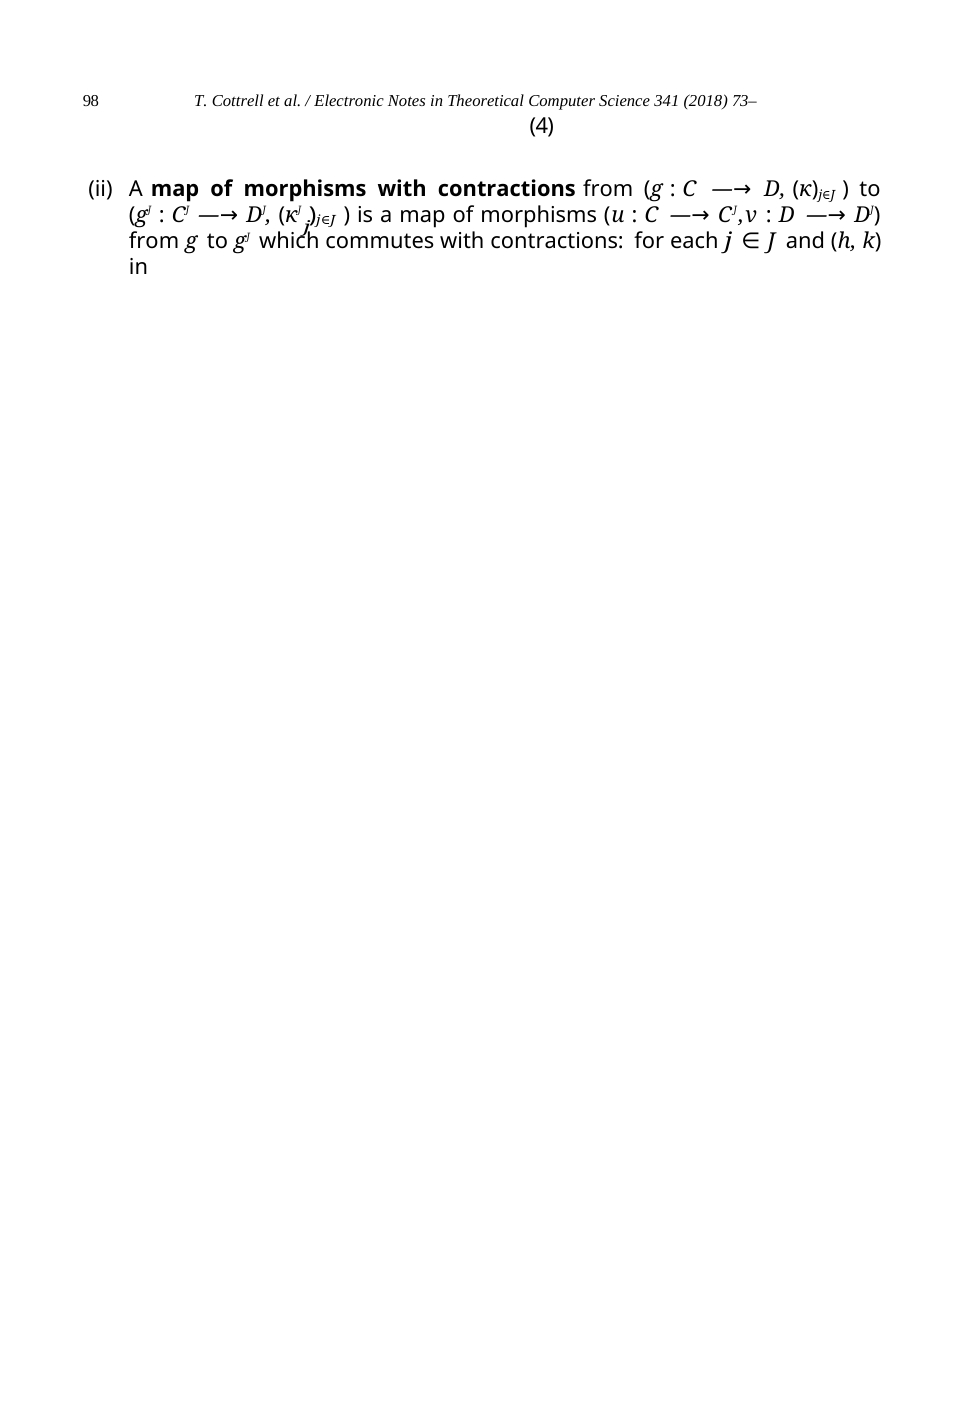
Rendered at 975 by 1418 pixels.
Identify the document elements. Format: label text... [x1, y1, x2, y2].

list A map of morphisms with contractions from (g : C —→ D, (κ)j∈J ) to (gj : Cj —→ Dj, (κj )j∈J ) is a map of morphisms (u : C —→ Cj,v : D —→ Dj) from g to gj which commutes with contractions: for each j ∈ J and (h, k) in [88, 176, 881, 281]
text (4) [71, 110, 554, 140]
